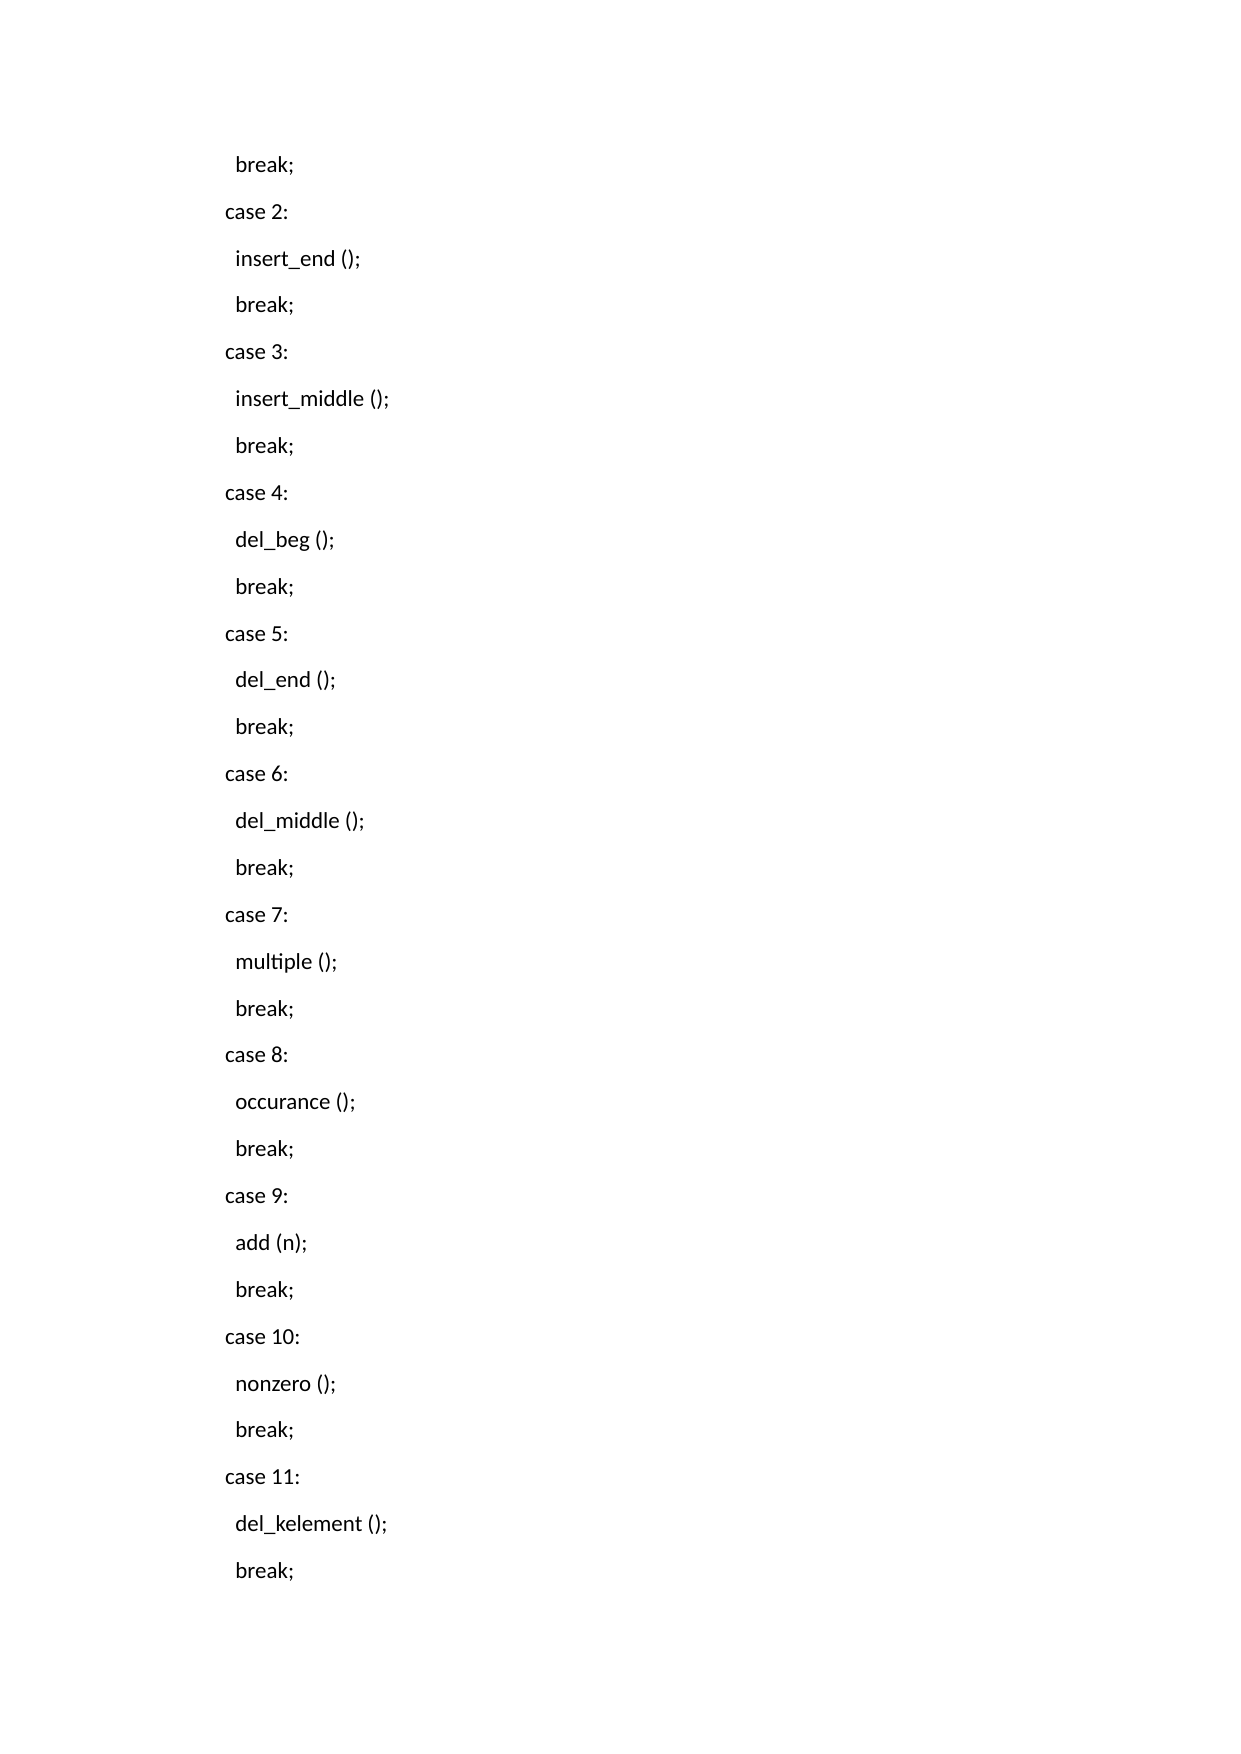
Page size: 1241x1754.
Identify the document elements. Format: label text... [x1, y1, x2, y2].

text del_kelement (); [150, 1509, 1090, 1537]
text break; [150, 572, 1090, 600]
text case 7: [150, 900, 1090, 928]
text case 9: [150, 1181, 1090, 1209]
text break; [150, 712, 1090, 741]
text add (n); [150, 1228, 1090, 1256]
text break; [150, 994, 1090, 1022]
text case 4: [150, 478, 1090, 506]
text nonzero (); [150, 1369, 1090, 1397]
text break; [150, 853, 1090, 881]
text case 2: [150, 197, 1090, 225]
text break; [150, 150, 1090, 178]
text multiple (); [150, 947, 1090, 975]
text break; [150, 1556, 1090, 1584]
text case 5: [150, 619, 1090, 647]
text break; [150, 431, 1090, 459]
text del_end (); [150, 666, 1090, 694]
text case 8: [150, 1041, 1090, 1069]
text case 3: [150, 337, 1090, 366]
text del_beg (); [150, 525, 1090, 553]
text occurance (); [150, 1087, 1090, 1116]
text insert_middle (); [150, 384, 1090, 412]
text break; [150, 1275, 1090, 1303]
text case 10: [150, 1322, 1090, 1350]
text case 6: [150, 759, 1090, 787]
text del_middle (); [150, 806, 1090, 834]
text break; [150, 1416, 1090, 1444]
text insert_end (); [150, 244, 1090, 272]
text case 11: [150, 1462, 1090, 1491]
text break; [150, 1134, 1090, 1162]
text break; [150, 291, 1090, 319]
